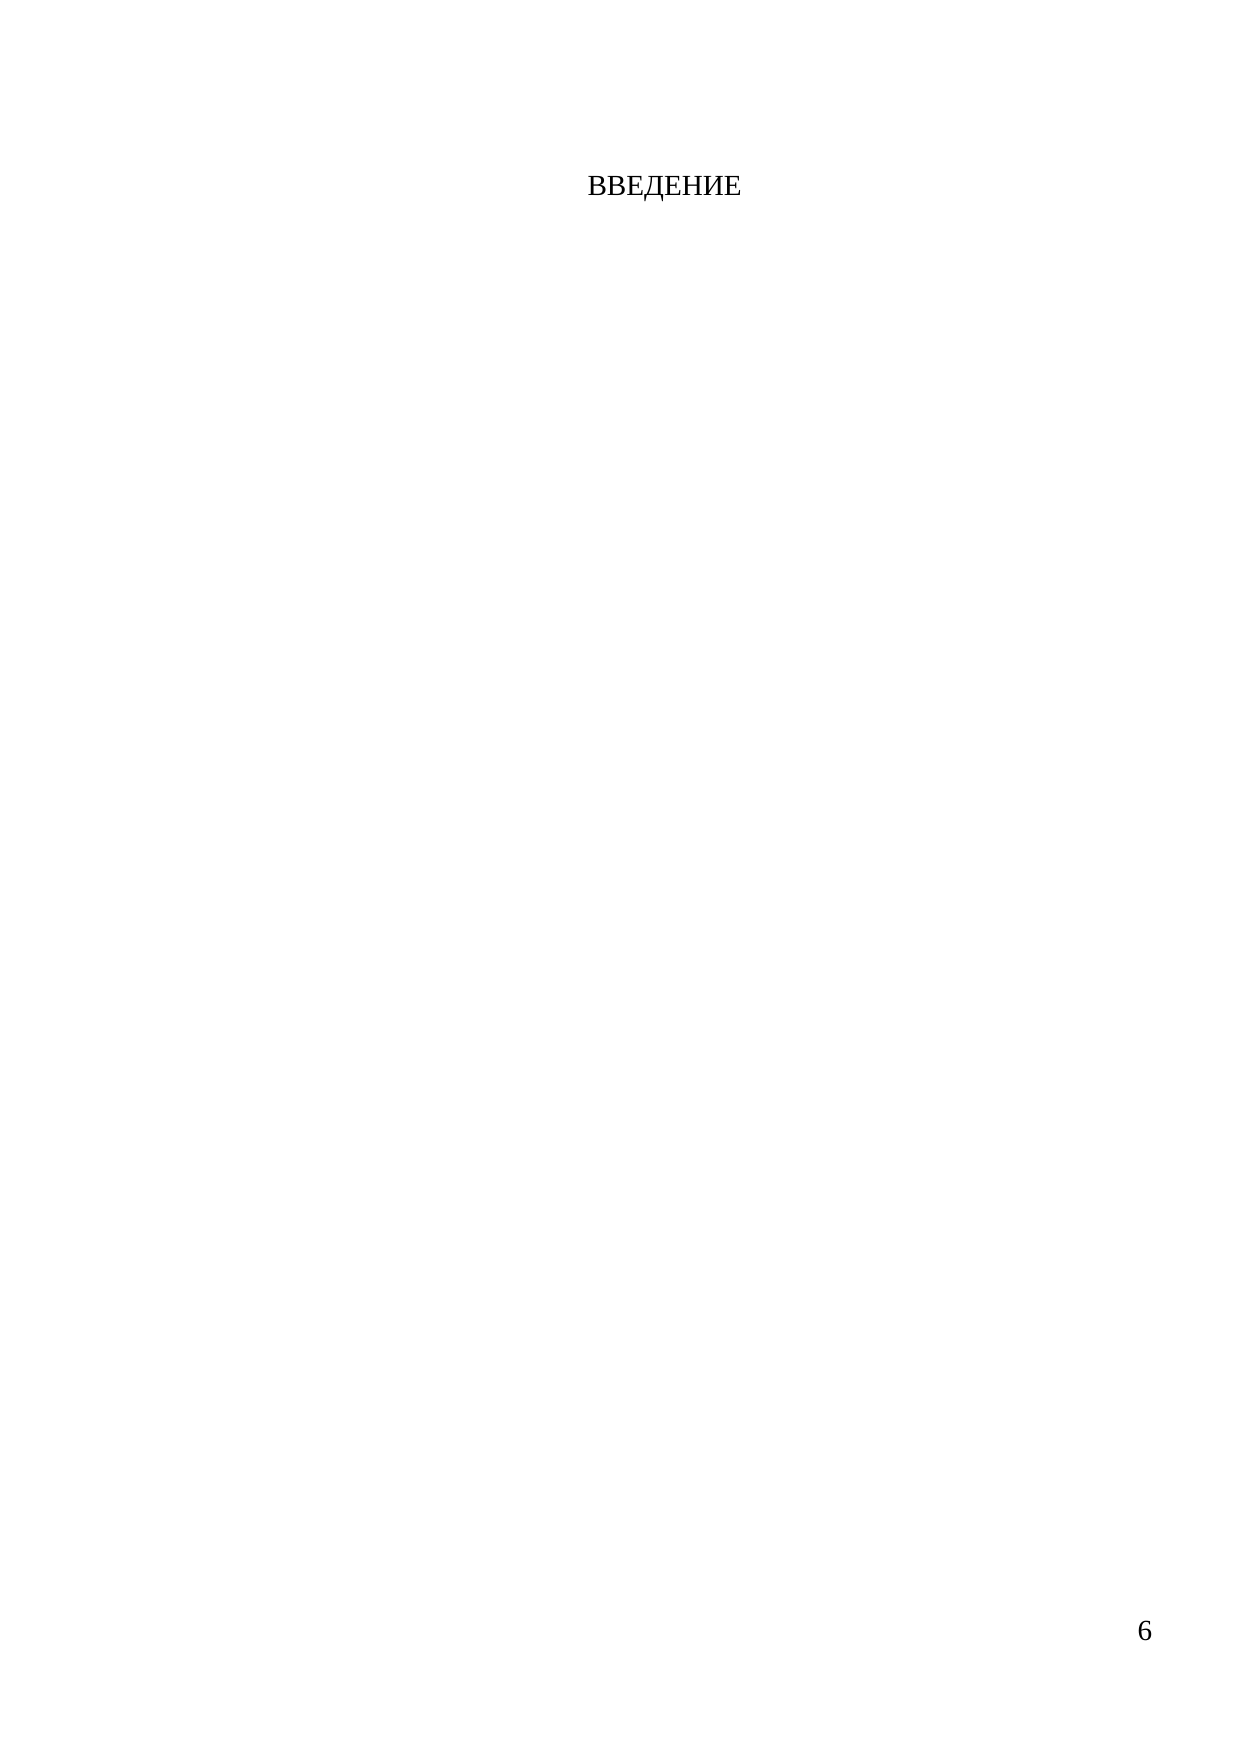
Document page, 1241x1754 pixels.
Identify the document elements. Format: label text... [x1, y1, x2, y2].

text ВВЕДЕНИЕ [177, 168, 1152, 202]
